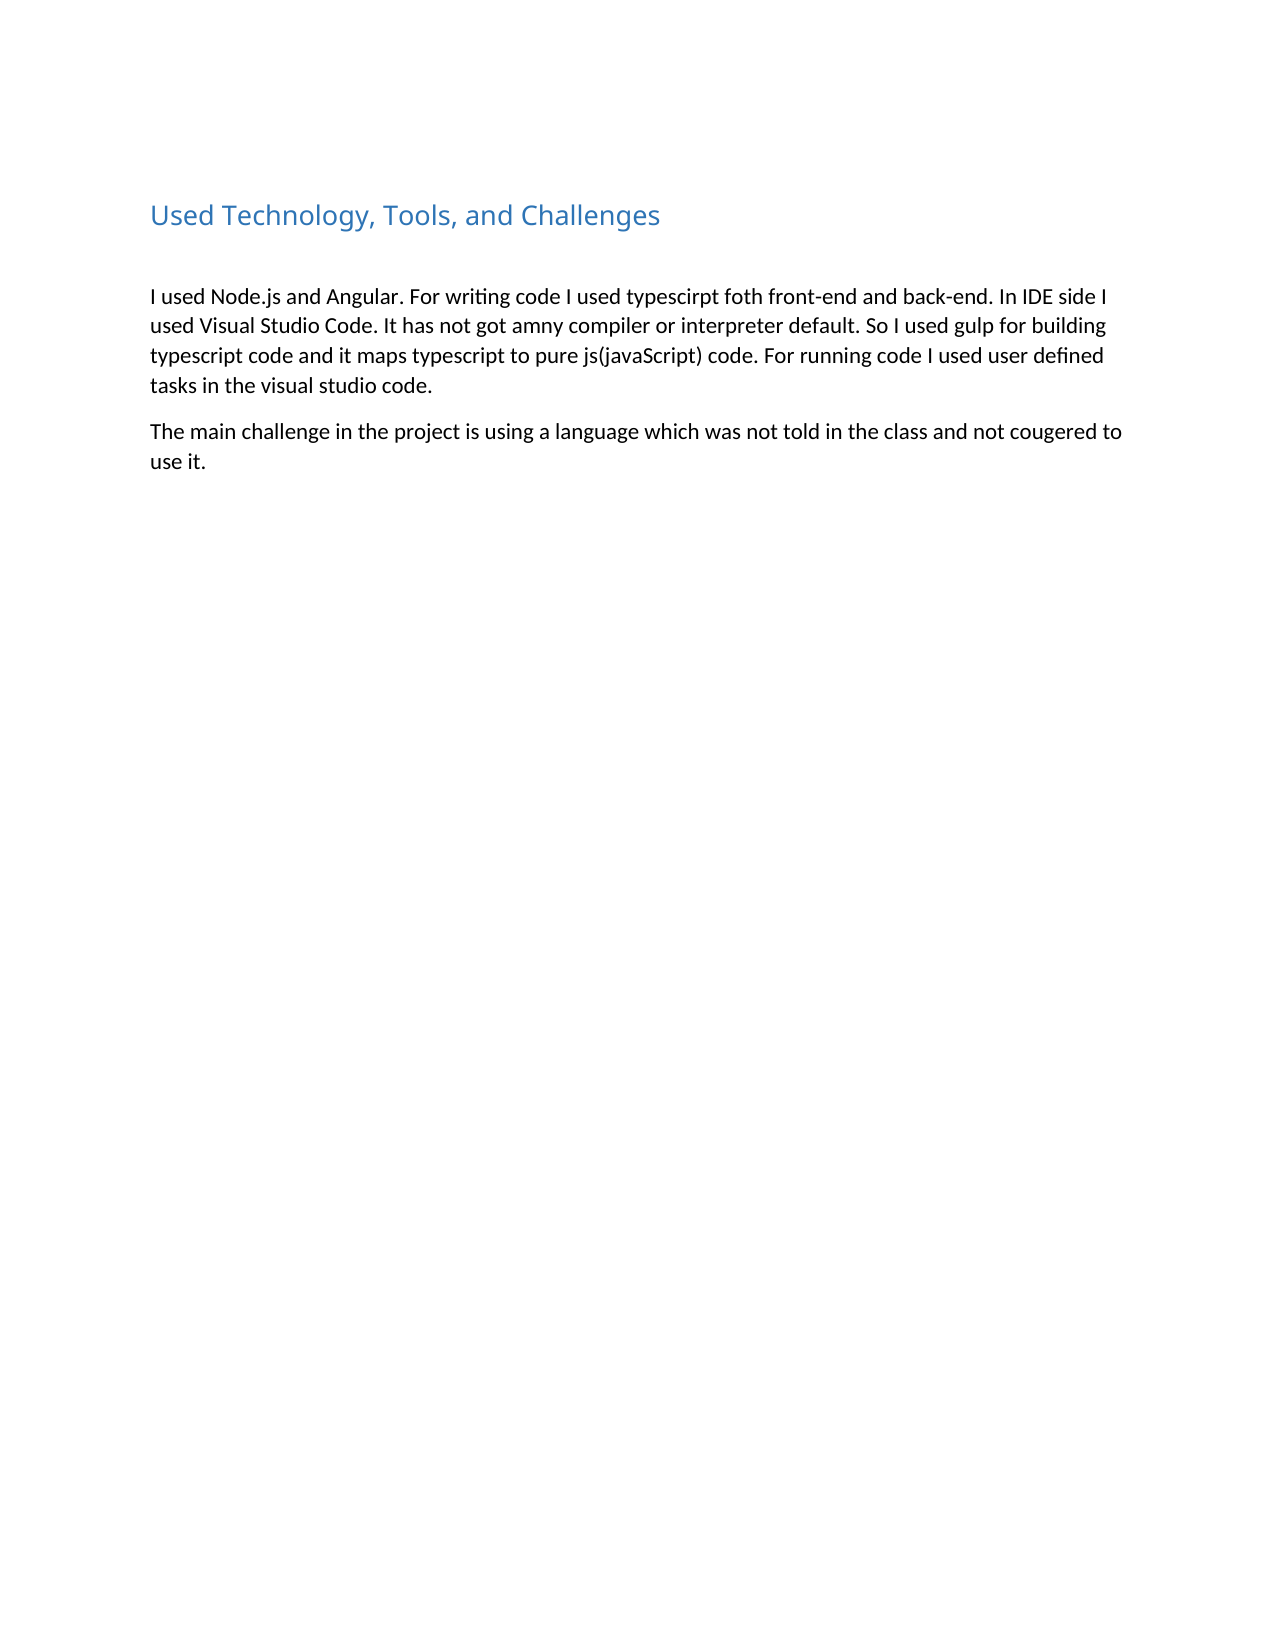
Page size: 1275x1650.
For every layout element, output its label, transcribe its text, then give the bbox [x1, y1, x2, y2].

text The main challenge in the project is using a language which was not told in the class and not cougered to use it. [150, 417, 1125, 475]
subtitle Used Technology, Tools, and Challenges [150, 196, 1125, 233]
text I used Node.js and Angular. For writing code I used typescirpt foth front-end and back-end. In IDE side I used Visual Studio Code. It has not got amny compiler or interpreter default. So I used gulp for building typescript code and it maps typescript to pure js(javaScript) code. For running code I used user defined tasks in the visual studio code. [150, 282, 1125, 399]
